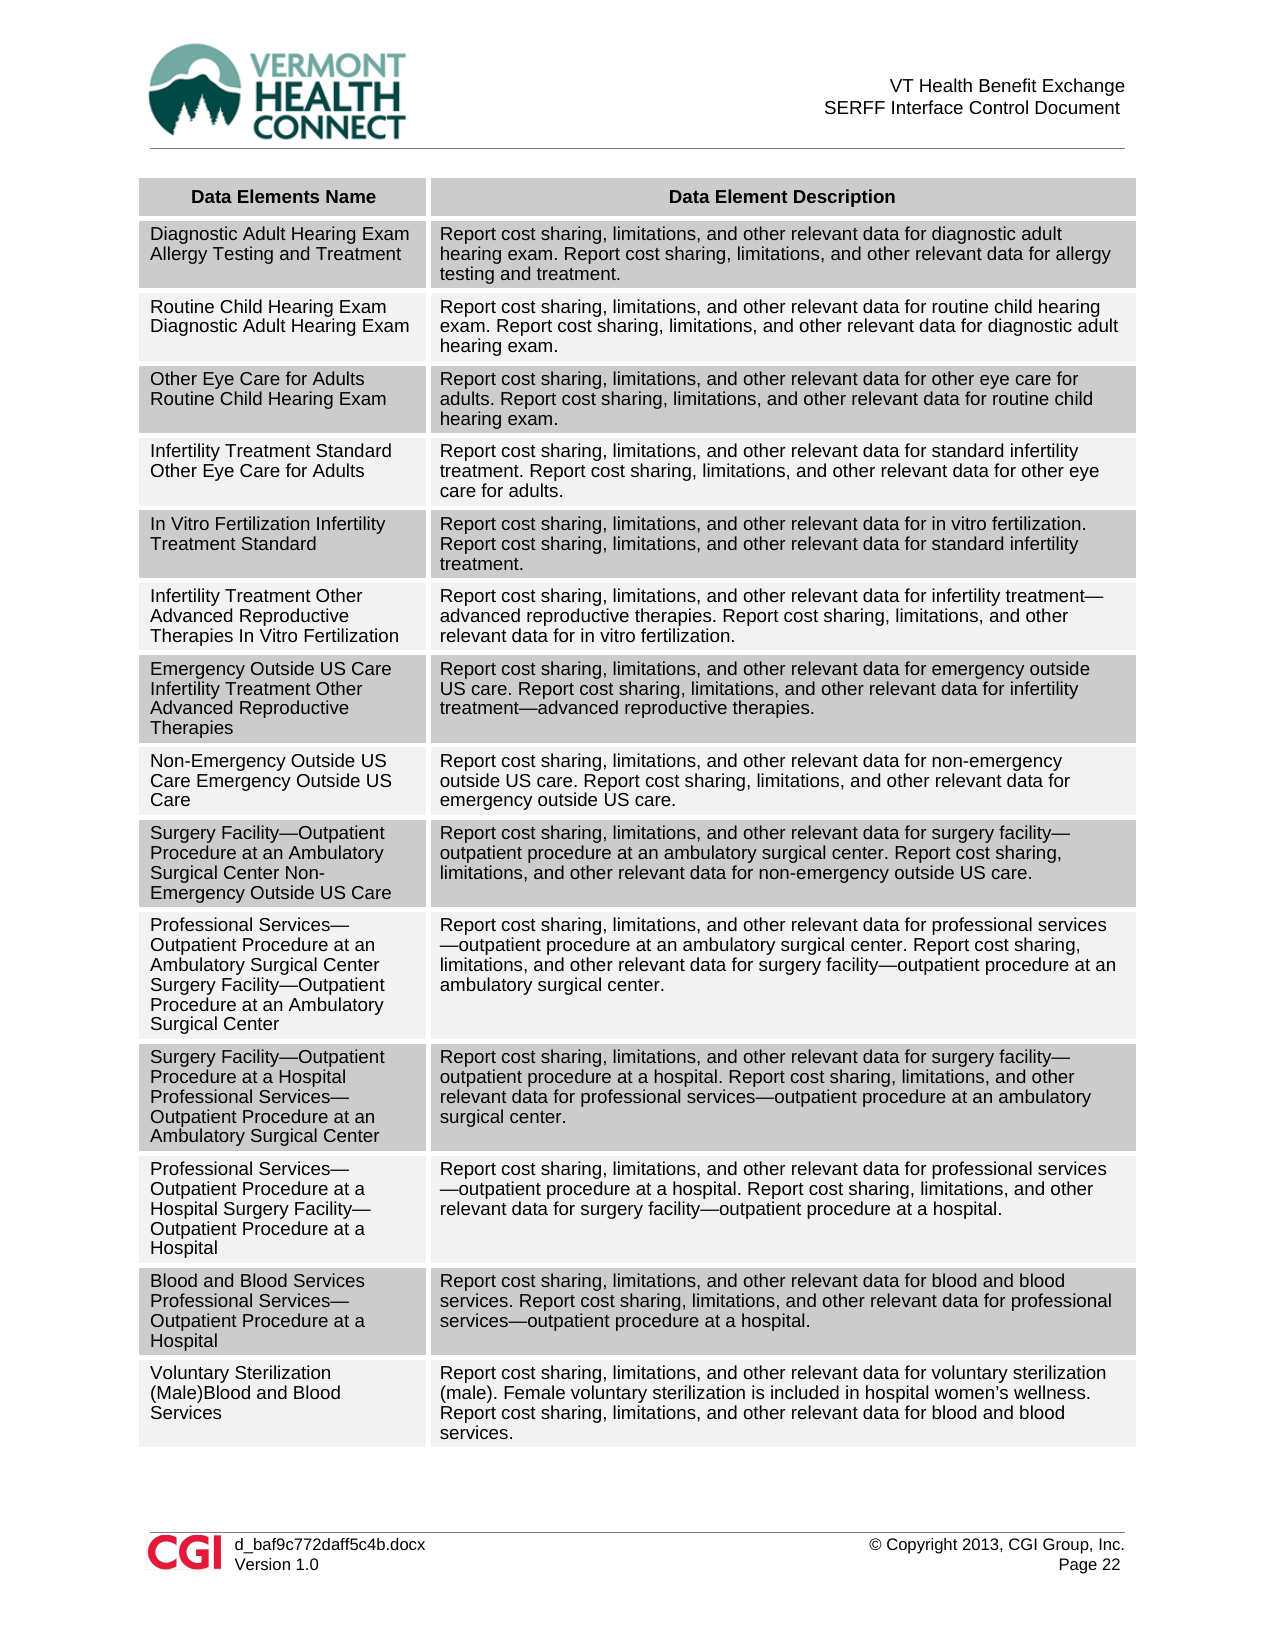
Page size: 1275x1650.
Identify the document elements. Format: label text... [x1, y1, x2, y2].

table_cell Report cost sharing, limitations, and other relevant data for voluntary sterilization (male). Female voluntary sterilization is included in hospital women’s wellness. Report cost sharing, limitations, and other relevant data for blood and blood services. [431, 1360, 1136, 1447]
table_cell Professional Services—Outpatient Procedure at a Hospital Surgery Facility—Outpatient Procedure at a Hospital [139, 1156, 426, 1263]
table_cell Voluntary Sterilization (Male)Blood and Blood Services [139, 1360, 426, 1447]
table_cell Report cost sharing, limitations, and other relevant data for professional services—outpatient procedure at an ambulatory surgical center. Report cost sharing, limitations, and other relevant data for surgery facility—outpatient procedure at an ambulatory surgical center. [431, 912, 1136, 1039]
table_cell Professional Services—Outpatient Procedure at an Ambulatory Surgical Center Surgery Facility—Outpatient Procedure at an Ambulatory Surgical Center [139, 912, 426, 1039]
table_cell Non-Emergency Outside US Care Emergency Outside US Care [139, 747, 426, 815]
table_cell Infertility Treatment Other Advanced Reproductive Therapies In Vitro Fertilization [139, 583, 426, 650]
table_cell Emergency Outside US Care Infertility Treatment Other Advanced Reproductive Therapies [139, 655, 426, 743]
table_header Data Elements Name [139, 178, 426, 216]
table_cell Report cost sharing, limitations, and other relevant data for infertility treatment—advanced reproductive therapies. Report cost sharing, limitations, and other relevant data for in vitro fertilization. [431, 583, 1136, 650]
table_cell Report cost sharing, limitations, and other relevant data for other eye care for adults. Report cost sharing, limitations, and other relevant data for routine child hearing exam. [431, 366, 1136, 433]
table_cell Other Eye Care for Adults Routine Child Hearing Exam [139, 366, 426, 433]
table_header Data Element Description [431, 178, 1136, 216]
table_cell In Vitro Fertilization Infertility Treatment Standard [139, 510, 426, 578]
table_cell Report cost sharing, limitations, and other relevant data for non-emergency outside US care. Report cost sharing, limitations, and other relevant data for emergency outside US care. [431, 747, 1136, 815]
table_cell Infertility Treatment Standard Other Eye Care for Adults [139, 438, 426, 506]
table_cell Report cost sharing, limitations, and other relevant data for diagnostic adult hearing exam. Report cost sharing, limitations, and other relevant data for allergy testing and treatment. [431, 221, 1136, 288]
table_cell Surgery Facility—Outpatient Procedure at an Ambulatory Surgical Center Non-Emergency Outside US Care [139, 820, 426, 907]
table_cell Diagnostic Adult Hearing Exam Allergy Testing and Treatment [139, 221, 426, 288]
table_cell Report cost sharing, limitations, and other relevant data for routine child hearing exam. Report cost sharing, limitations, and other relevant data for diagnostic adult hearing exam. [431, 293, 1136, 361]
table_cell Routine Child Hearing Exam Diagnostic Adult Hearing Exam [139, 293, 426, 361]
picture [146, 41, 409, 145]
table_cell Blood and Blood Services Professional Services—Outpatient Procedure at a Hospital [139, 1268, 426, 1355]
table_cell Surgery Facility—Outpatient Procedure at a Hospital Professional Services—Outpatient Procedure at an Ambulatory Surgical Center [139, 1044, 426, 1151]
table_cell Report cost sharing, limitations, and other relevant data for professional services—outpatient procedure at a hospital. Report cost sharing, limitations, and other relevant data for surgery facility—outpatient procedure at a hospital. [431, 1156, 1136, 1263]
table_cell Report cost sharing, limitations, and other relevant data for emergency outside US care. Report cost sharing, limitations, and other relevant data for infertility treatment—advanced reproductive therapies. [431, 655, 1136, 743]
table_cell Report cost sharing, limitations, and other relevant data for standard infertility treatment. Report cost sharing, limitations, and other relevant data for other eye care for adults. [431, 438, 1136, 506]
picture [146, 1535, 222, 1570]
table_cell Report cost sharing, limitations, and other relevant data for surgery facility—outpatient procedure at a hospital. Report cost sharing, limitations, and other relevant data for professional services—outpatient procedure at an ambulatory surgical center. [431, 1044, 1136, 1151]
table_cell Report cost sharing, limitations, and other relevant data for in vitro fertilization. Report cost sharing, limitations, and other relevant data for standard infertility treatment. [431, 510, 1136, 578]
table_cell Report cost sharing, limitations, and other relevant data for blood and blood services. Report cost sharing, limitations, and other relevant data for professional services—outpatient procedure at a hospital. [431, 1268, 1136, 1355]
table_cell Report cost sharing, limitations, and other relevant data for surgery facility—outpatient procedure at an ambulatory surgical center. Report cost sharing, limitations, and other relevant data for non-emergency outside US care. [431, 820, 1136, 907]
